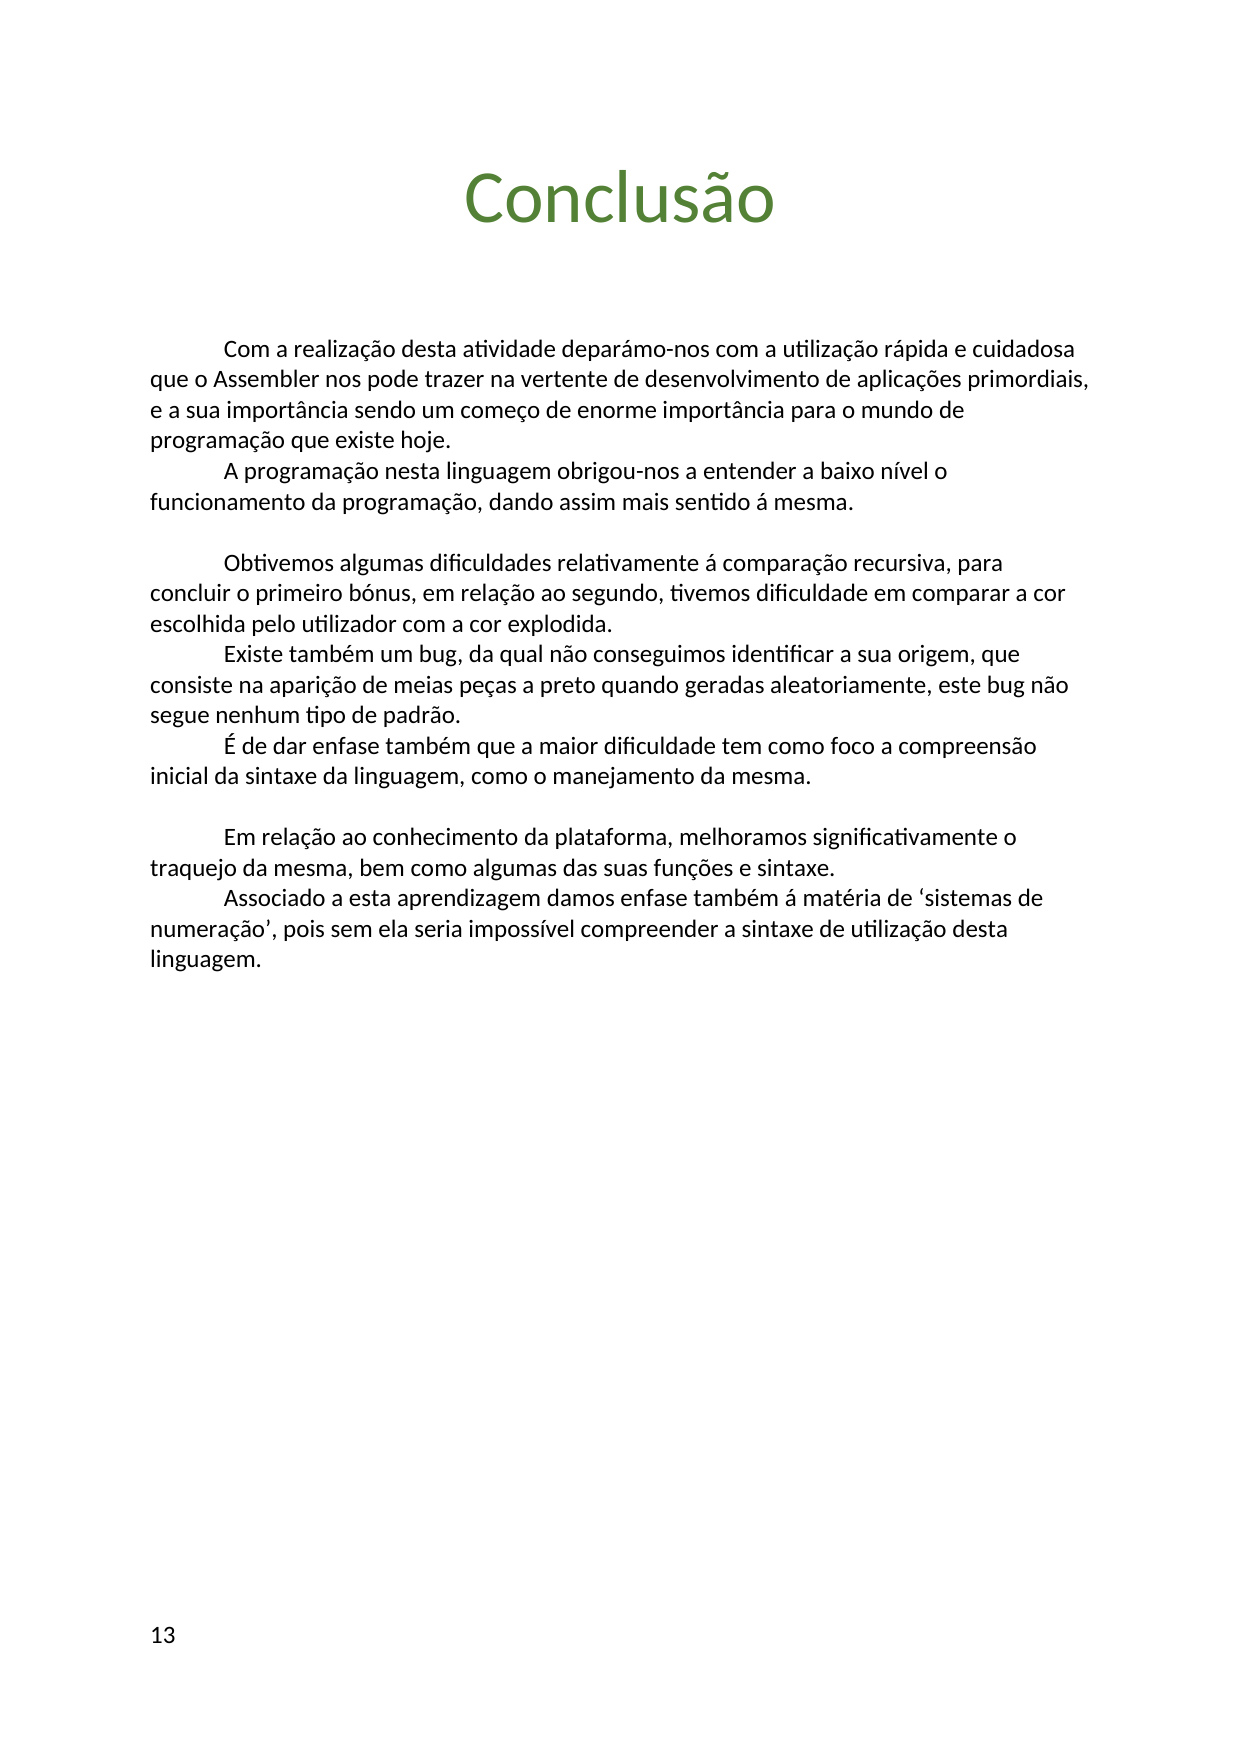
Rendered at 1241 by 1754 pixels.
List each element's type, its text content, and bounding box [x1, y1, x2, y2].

text Obtivemos algumas dificuldades relativamente á comparação recursiva, para concluir o primeiro bónus, em relação ao segundo, tivemos dificuldade em comparar a cor escolhida pelo utilizador com a cor explodida. [150, 455, 1090, 547]
text Associado a esta aprendizagem damos enfase também á matéria de ‘sistemas de numeração’, pois sem ela seria impossível compreender a sintaxe de utilização desta linguagem. [150, 791, 1090, 882]
text Com a realização desta atividade deparámo-nos com a utilização rápida e cuidadosa que o Assembler nos pode trazer na vertente de desenvolvimento de aplicações primordiais, e a sua importância sendo um começo de enorme importância para o mundo de programação que existe hoje. [150, 242, 1090, 364]
text Em relação ao conhecimento da plataforma, melhoramos significativamente o traquejo da mesma, bem como algumas das suas funções e sintaxe. [150, 730, 1090, 791]
text É de dar enfase também que a maior dificuldade tem como foco a compreensão inicial da sintaxe da linguagem, como o manejamento da mesma. [150, 638, 1090, 699]
text A programação nesta linguagem obrigou-nos a entender a baixo nível o funcionamento da programação, dando assim mais sentido á mesma. [150, 364, 1090, 425]
text Existe também um bug, da qual não conseguimos identificar a sua origem, que consiste na aparição de meias peças a preto quando geradas aleatoriamente, este bug não segue nenhum tipo de padrão. [150, 547, 1090, 638]
